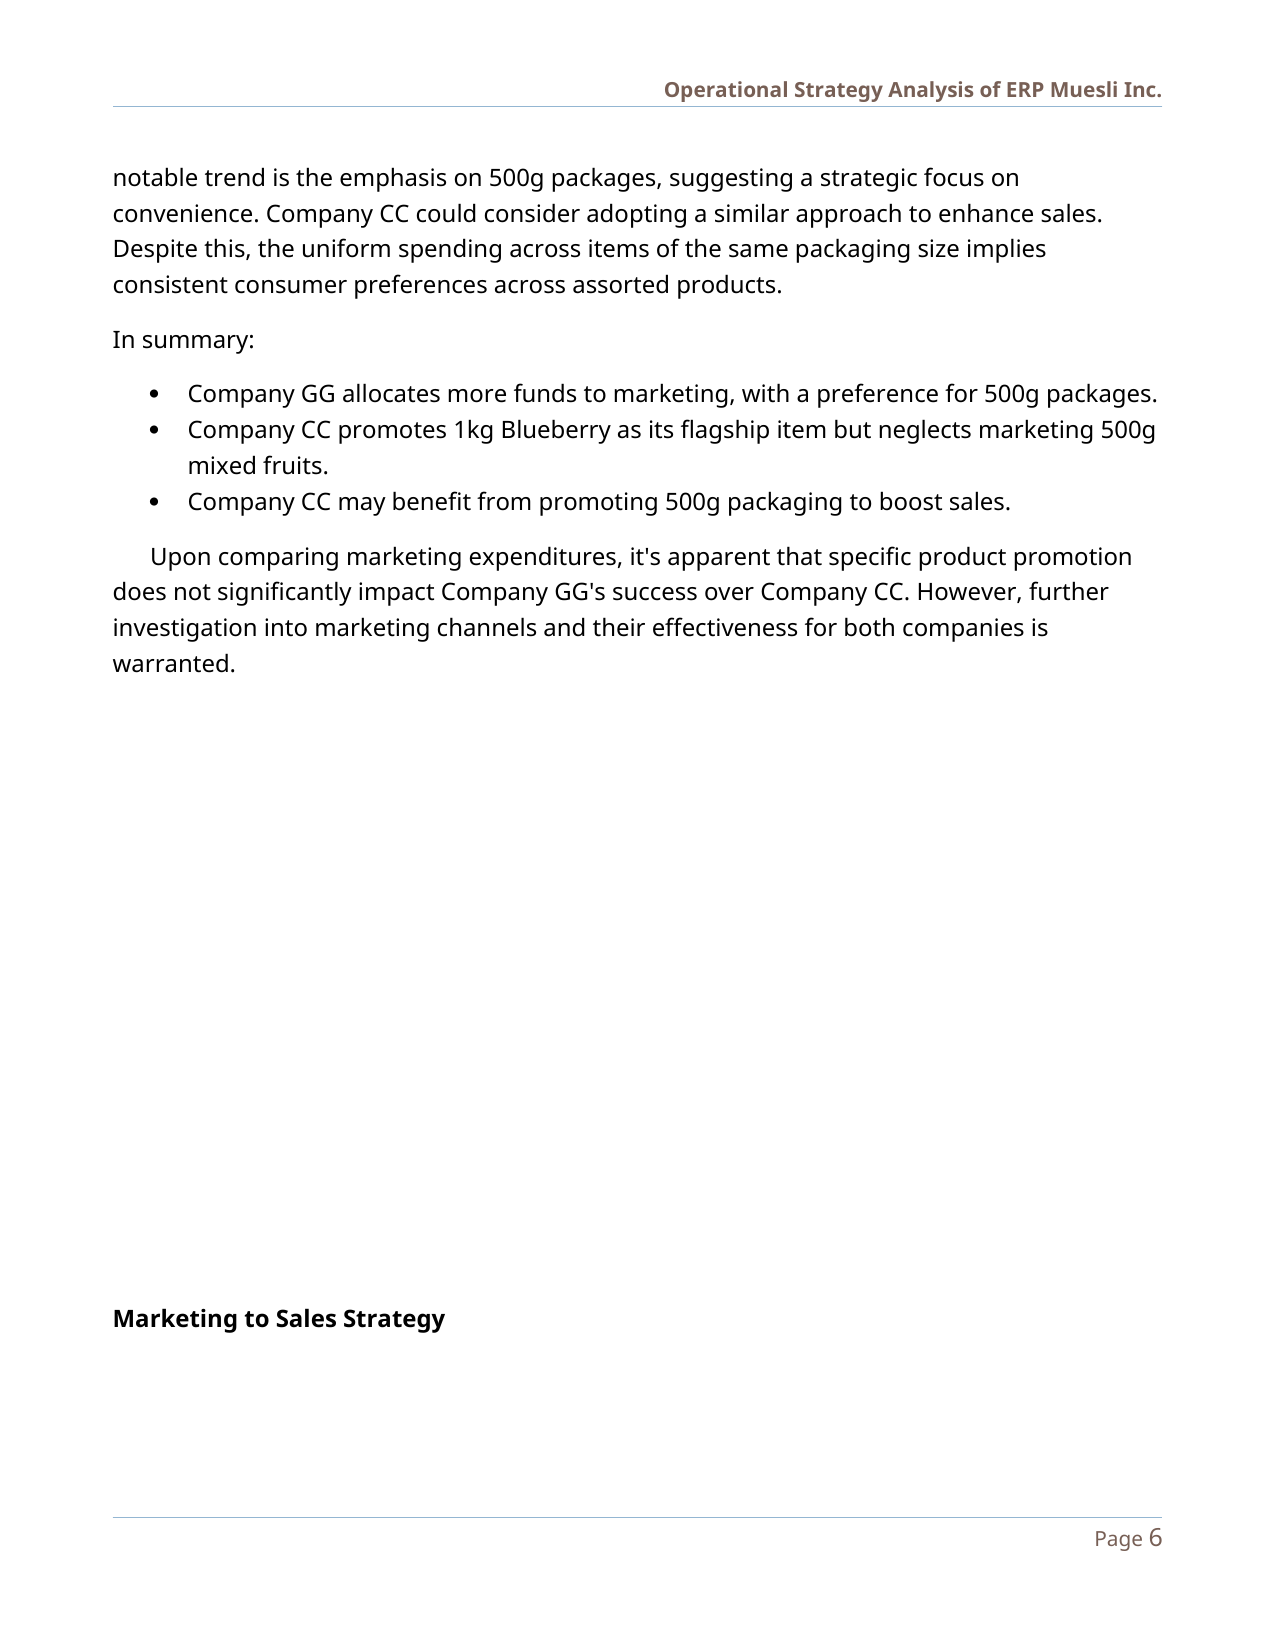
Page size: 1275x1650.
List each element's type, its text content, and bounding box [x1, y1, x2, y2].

list Company CC may benefit from promoting 500g packaging to boost sales. [150, 485, 1162, 517]
list Company GG allocates more funds to marketing, with a preference for 500g packages. [150, 377, 1162, 410]
text In summary: [112, 323, 1162, 355]
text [112, 161, 1162, 301]
text Marketing to Sales Strategy [112, 1302, 1162, 1334]
text Upon comparing marketing expenditures, it's apparent that specific product promotion does not significantly impact Company GG's success over Company CC. However, further investigation into marketing channels and their effectiveness for both companies is warranted. [112, 539, 1162, 679]
list Company CC promotes 1kg Blueberry as its flagship item but neglects marketing 500g mixed fruits. [150, 413, 1162, 482]
